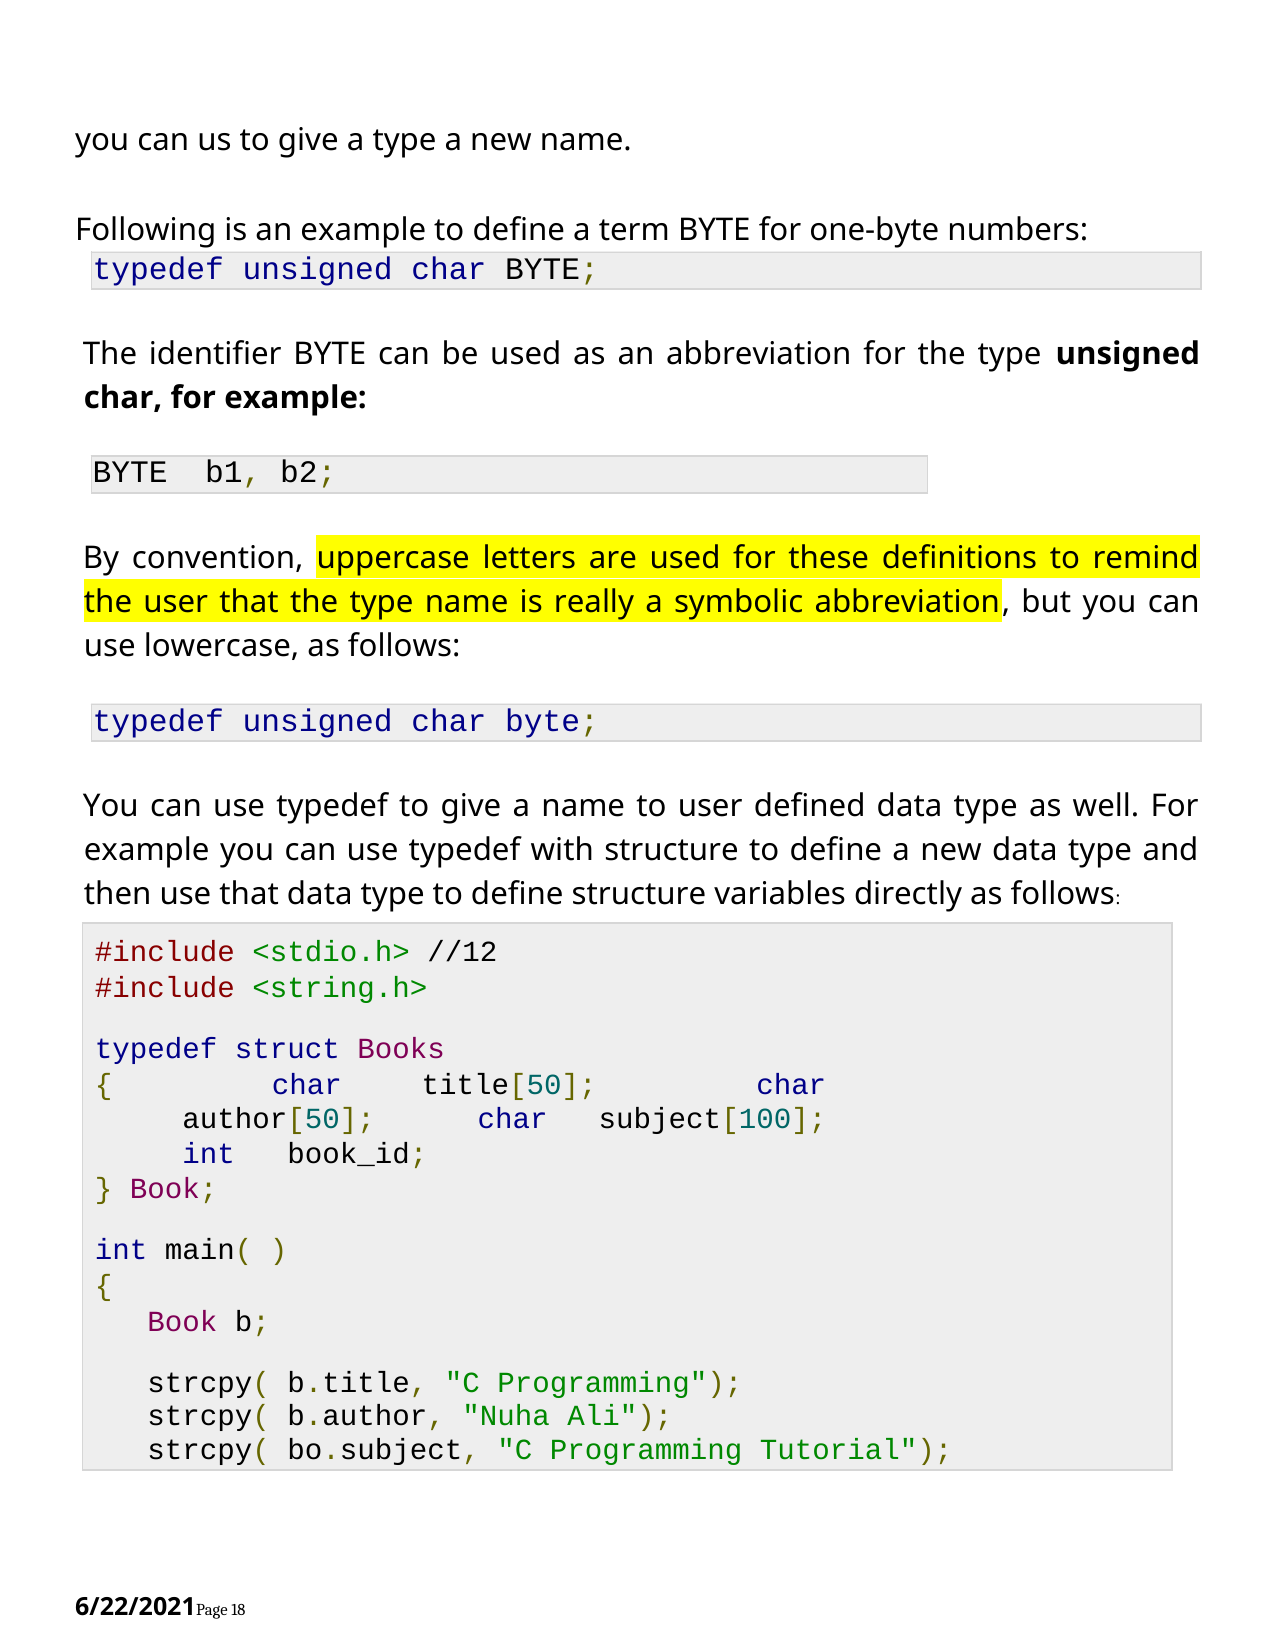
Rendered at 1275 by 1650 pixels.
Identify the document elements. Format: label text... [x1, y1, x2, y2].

text The identifier BYTE can be used as an abbreviation for the type unsigned char, for example: [83, 331, 1200, 417]
text Following is an example to define a term BYTE for one-byte numbers: [75, 207, 1200, 249]
text you can us to give a type a new name. [75, 117, 1200, 160]
text By convention, uppercase letters are used for these definitions to remind the user that the type name is really a symbolic abbreviation, but you can use lowercase, as follows: [83, 535, 1200, 666]
text typedef unsigned char BYTE; [92, 253, 1200, 288]
table_header #include <stdio.h> //12 #include <string.h> typedef struct Books { char title[50]; char author[50]; char subject[100]; int book_id; } Book; int main( ) { Book b; strcpy( b.title, "C Programming"); strcpy( b.author, "Nuha Ali"); strcpy( bo.subject, "C Programming Tutorial"); [83, 924, 1171, 1469]
text typedef unsigned char byte; [92, 705, 1200, 740]
text You can use typedef to give a name to user defined data type as well. For example you can use typedef with structure to define a new data type and then use that data type to define structure variables directly as follows: [83, 783, 1200, 913]
text BYTE b1, b2; [92, 457, 927, 492]
